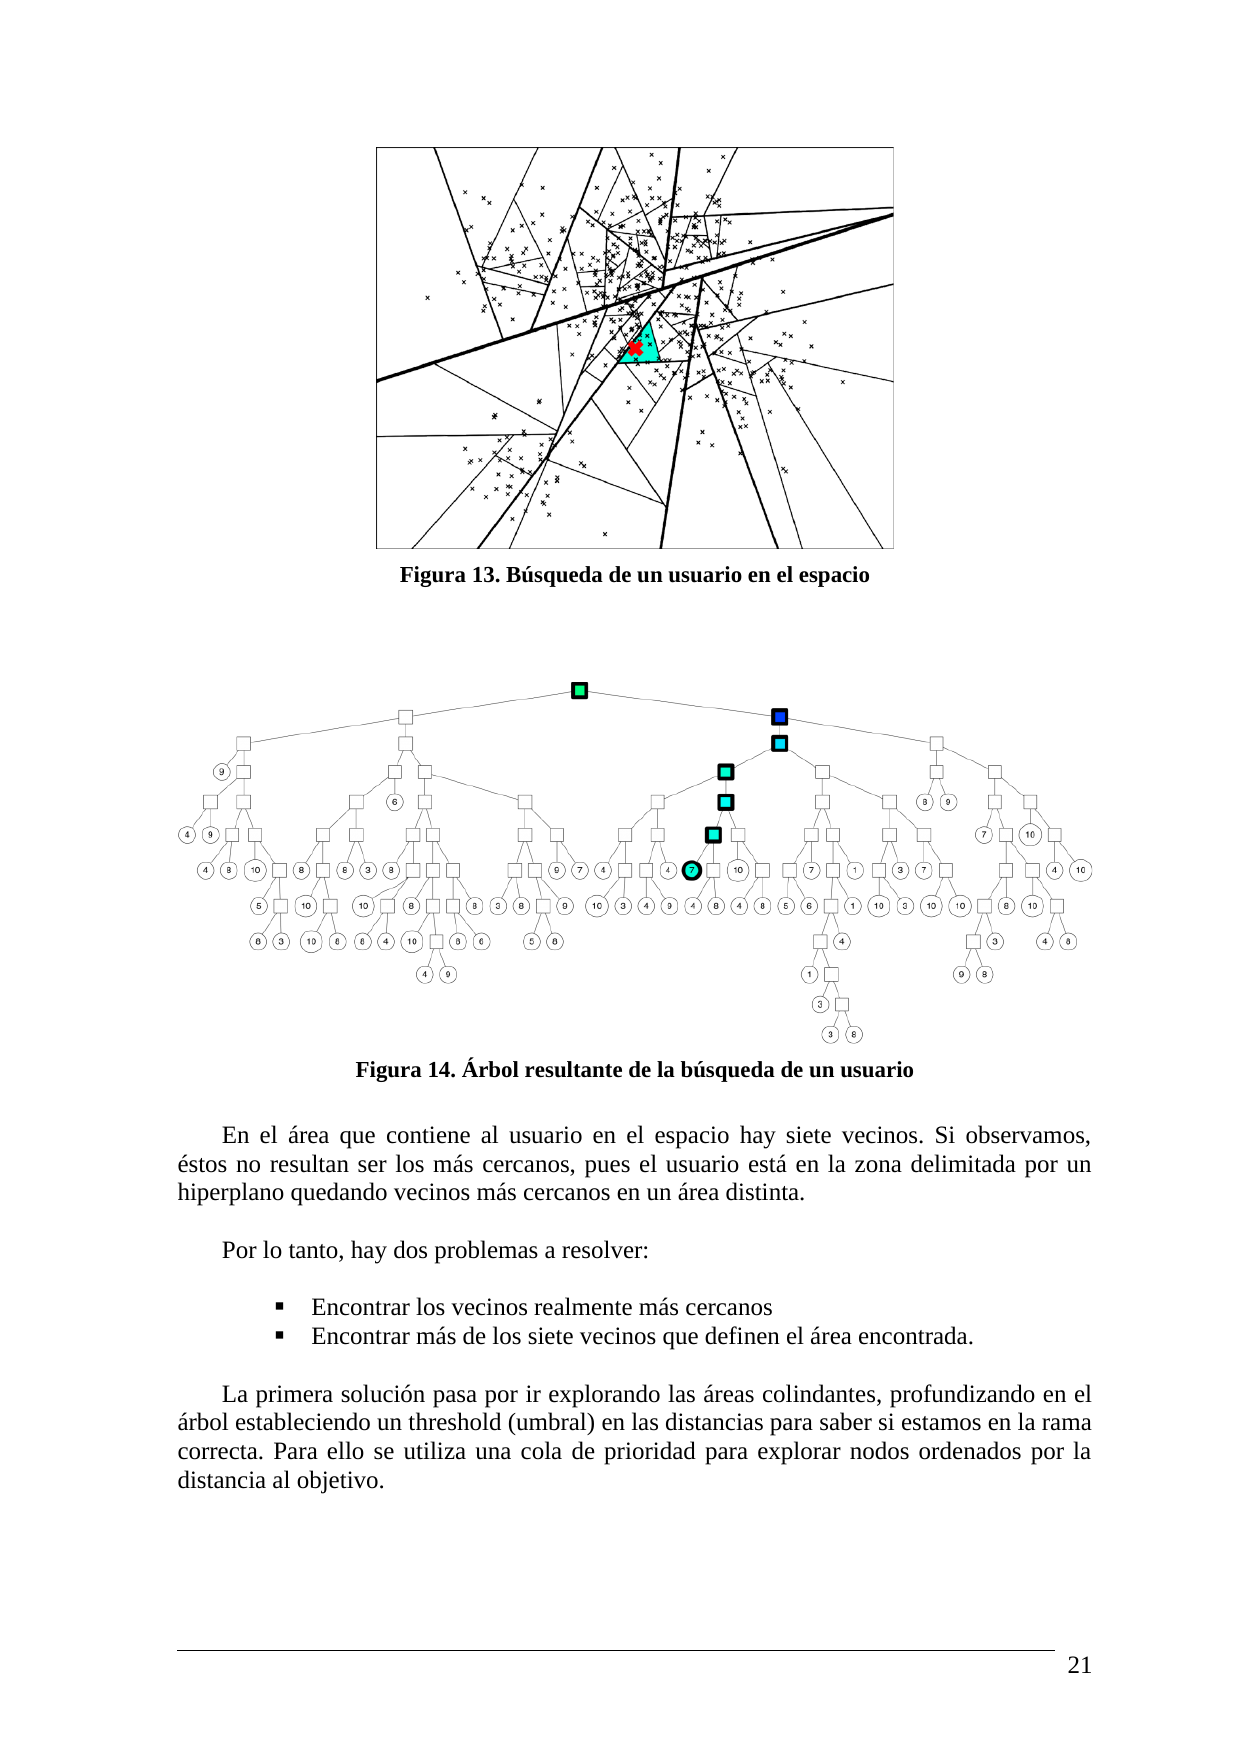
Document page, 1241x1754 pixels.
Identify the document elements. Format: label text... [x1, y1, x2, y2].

list Encontrar los vecinos realmente más cercanos [274, 1292, 1092, 1321]
picture [177, 682, 1093, 1044]
text Por lo tanto, hay dos problemas a resolver: [177, 1235, 1092, 1264]
list Encontrar más de los siete vecinos que definen el área encontrada. [274, 1321, 1092, 1350]
text En el área que contiene al usuario en el espacio hay siete vecinos. Si observamos, éstos no resultan ser los más cercanos, pues el usuario está en la zona delimitada por un hiperplano quedando vecinos más cercanos en un área distinta. [177, 1120, 1092, 1206]
picture [376, 147, 894, 549]
